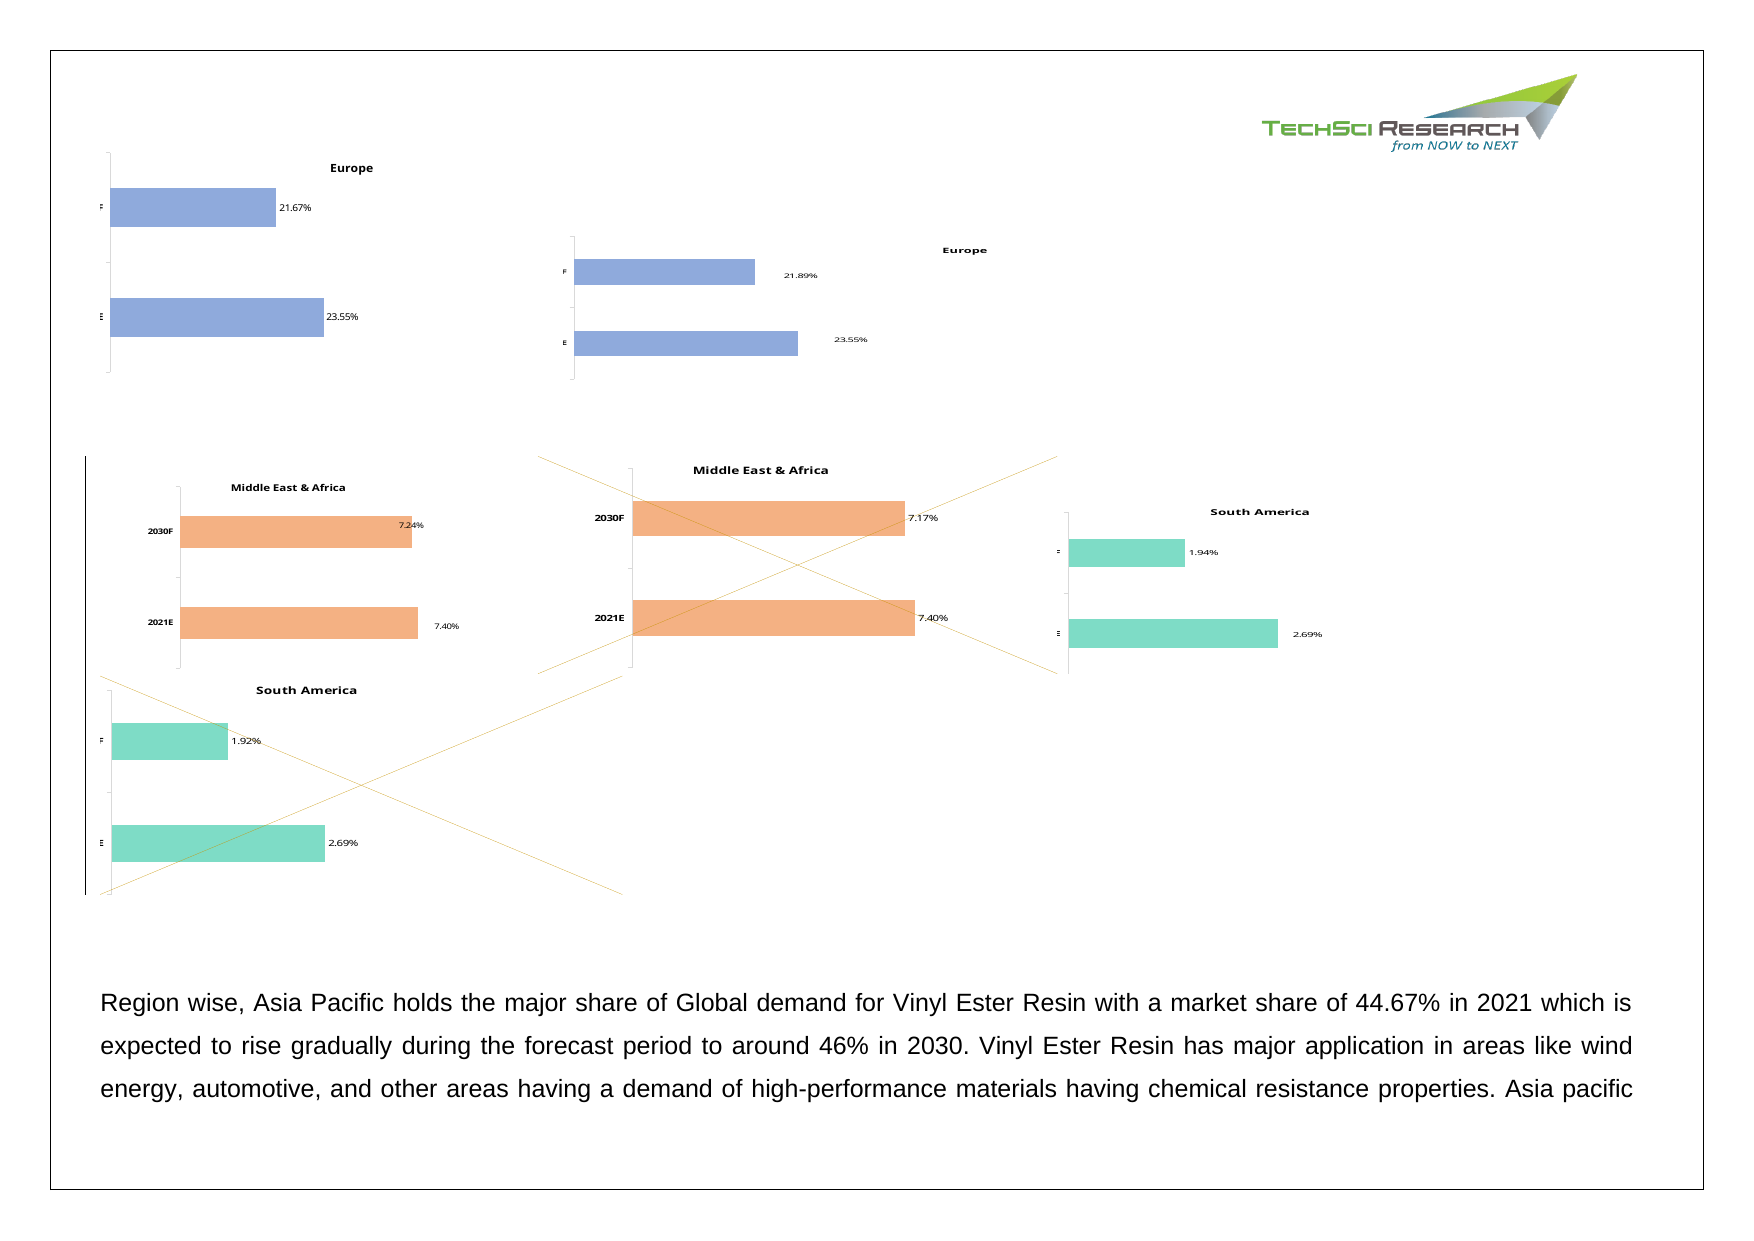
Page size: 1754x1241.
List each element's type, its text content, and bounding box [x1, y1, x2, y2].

picture [1259, 73, 1578, 153]
